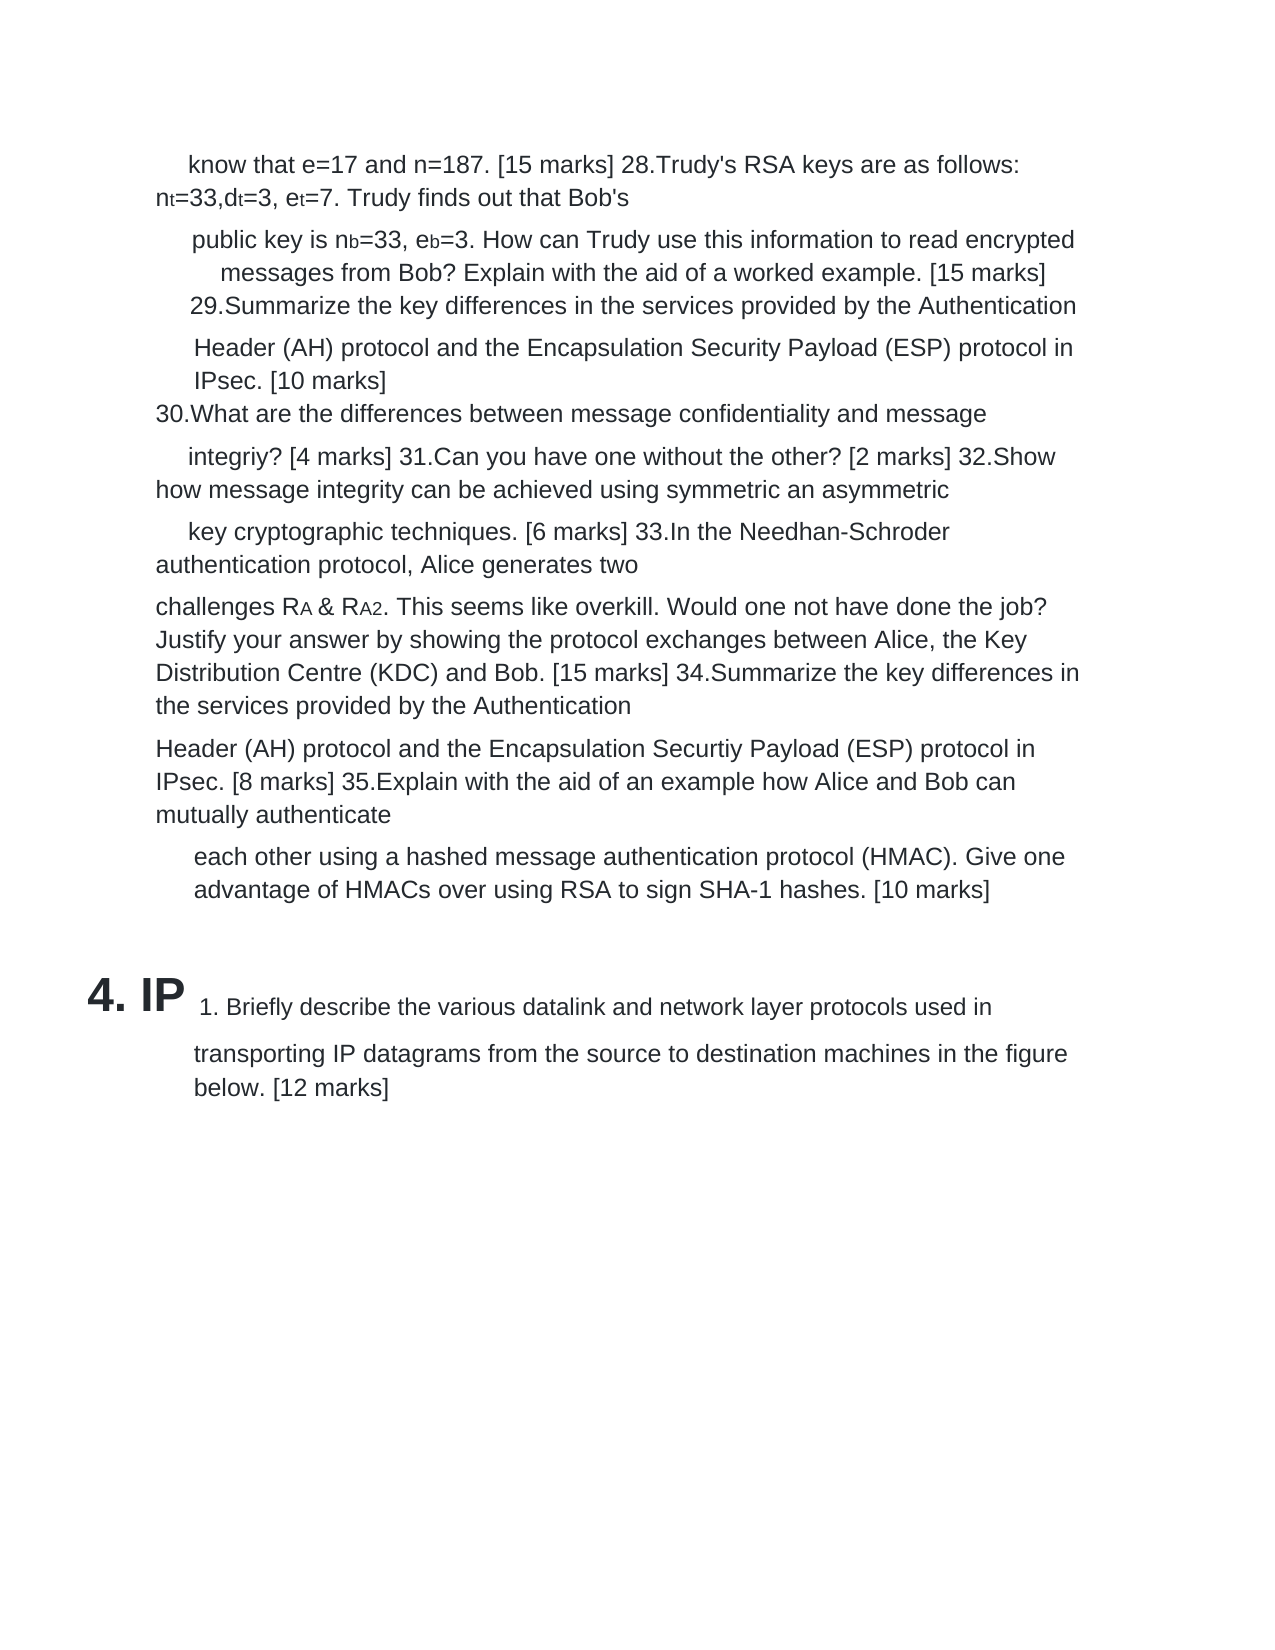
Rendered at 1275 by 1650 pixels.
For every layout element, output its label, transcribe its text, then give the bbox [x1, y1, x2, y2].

text know that e=17 and n=187. [15 marks] 28.Trudy's RSA keys are as follows: nt=33,dt=3, et=7. Trudy finds out that Bob's [155, 150, 1073, 212]
text challenges RA & RA2. This seems like overkill. Would one not have done the job? Justify your answer by showing the protocol exchanges between Alice, the Key Distribution Centre (KDC) and Bob. [15 marks] 34.Summarize the key differences in the services provided by the Authentication [155, 592, 1122, 720]
text Header (AH) protocol and the Encapsulation Security Payload (ESP) protocol in IPsec. [10 marks] [193, 333, 1108, 395]
text public key is nb=33, eb=3. How can Trudy use this information to read encrypted messages from Bob? Explain with the aid of a worked example. [15 marks] 29.Summarize the key differences in the services provided by the Authentication [155, 225, 1112, 320]
text 30.What are the differences between message confidentiality and message [155, 399, 1025, 428]
text key cryptographic techniques. [6 marks] 33.In the Needhan-Schroder authentication protocol, Alice generates two [155, 517, 999, 578]
text integriy? [4 marks] 31.Can you have one without the other? [2 marks] 32.Show how message integrity can be achieved using symmetric an asymmetric [155, 442, 1092, 503]
text Header (AH) protocol and the Encapsulation Securtiy Payload (ESP) protocol in IPsec. [8 marks] 35.Explain with the aid of an example how Alice and Bob can mutually authenticate [155, 734, 1112, 828]
text each other using a hashed message authentication protocol (HMAC). Give one advantage of HMACs over using RSA to sign SHA-1 hashes. [10 marks] [193, 842, 1101, 904]
text 4. IP 1. Briefly describe the various datalink and network layer protocols used in [87, 967, 1021, 1022]
text transporting IP datagrams from the source to destination machines in the figure below. [12 marks] [193, 1039, 1103, 1101]
